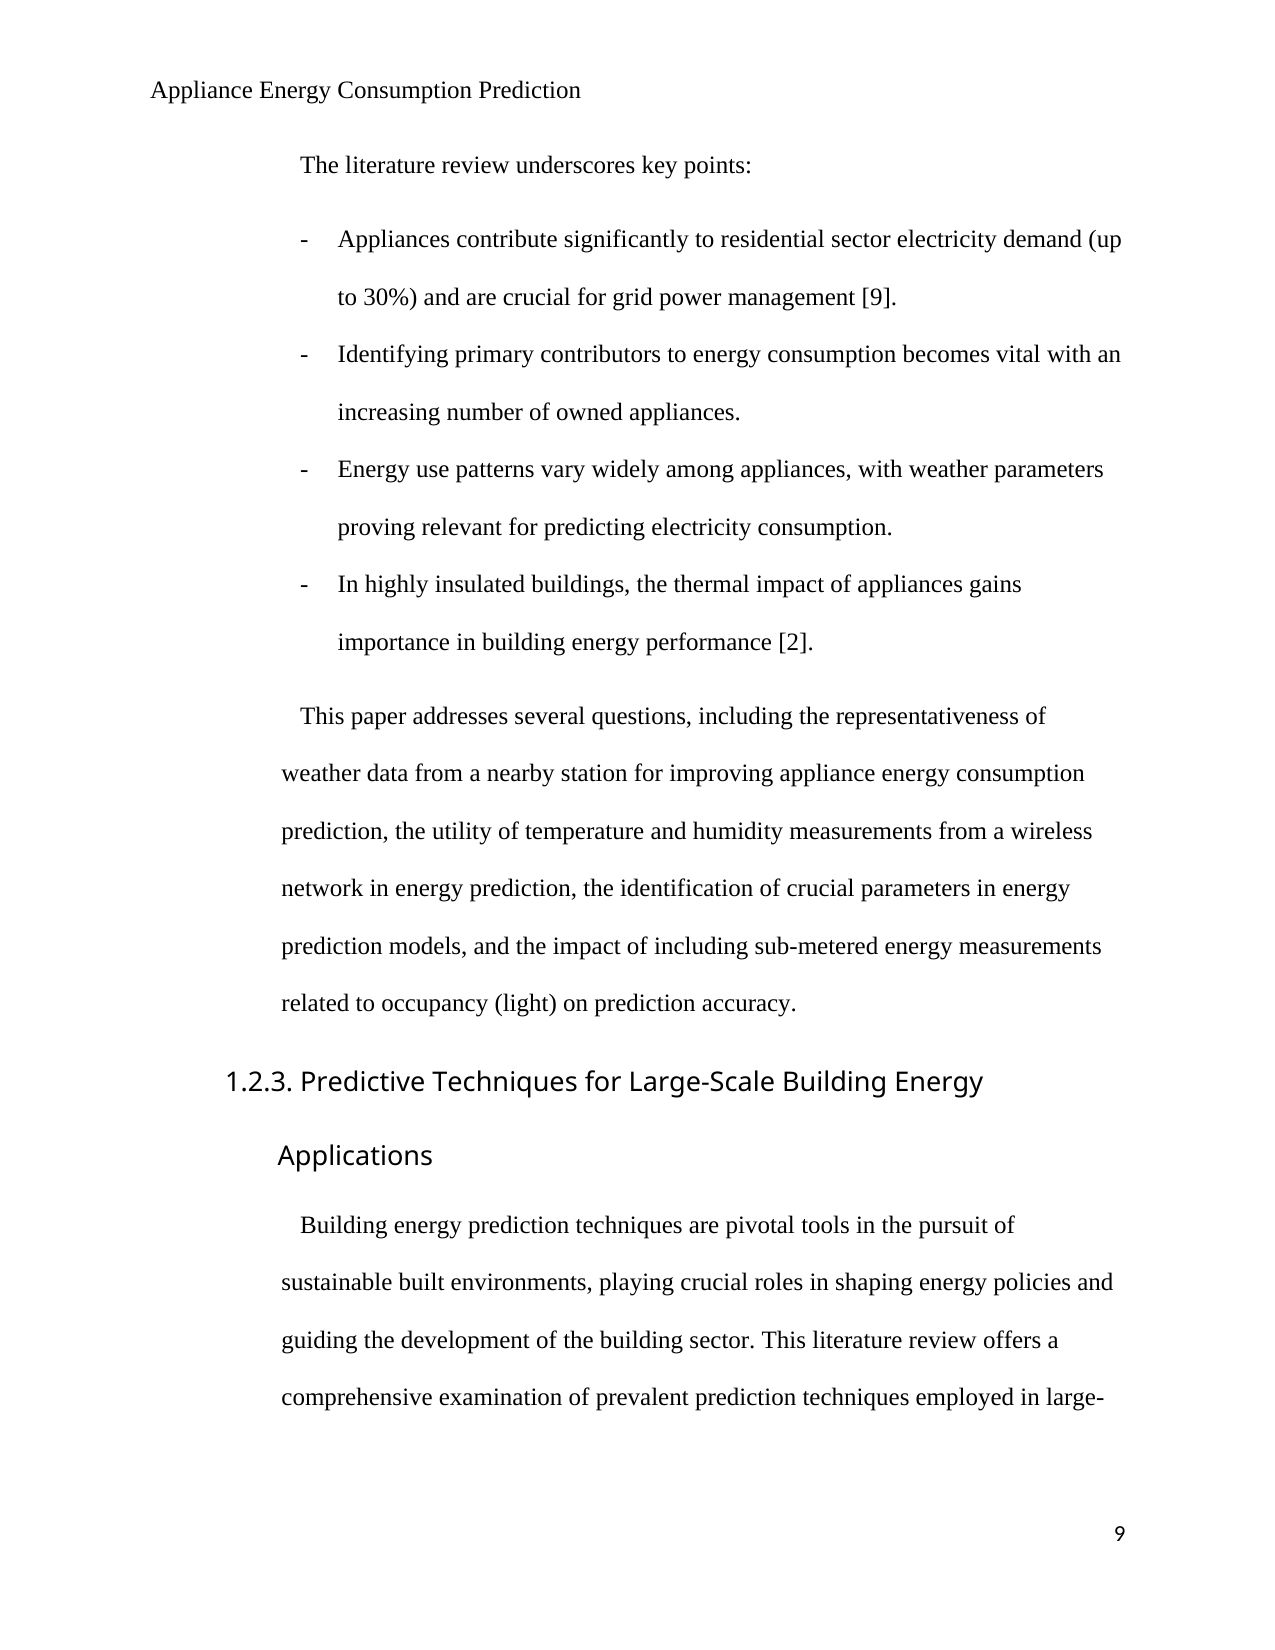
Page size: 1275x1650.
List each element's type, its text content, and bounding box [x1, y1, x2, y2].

list Identifying primary contributors to energy consumption becomes vital with an increasing number of owned appliances. [300, 339, 1125, 425]
text This paper addresses several questions, including the representativeness of weather data from a nearby station for improving appliance energy consumption prediction, the utility of temperature and humidity measurements from a wireless network in energy prediction, the identification of crucial parameters in energy prediction models, and the impact of including sub-metered energy measurements related to occupancy (light) on prediction accuracy. [281, 701, 1125, 1017]
subtitle Predictive Techniques for Large-Scale Building Energy Applications [225, 1062, 1125, 1173]
list Energy use patterns vary widely among appliances, with weather parameters proving relevant for predicting electricity consumption. [300, 454, 1125, 540]
list Appliances contribute significantly to residential sector electricity demand (up to 30%) and are crucial for grid power management [9]. [300, 224, 1125, 310]
list In highly insulated buildings, the thermal impact of appliances gains importance in building energy performance [2]. [300, 569, 1125, 655]
text The literature review underscores key points: [277, 150, 1125, 179]
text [281, 1210, 1125, 1411]
